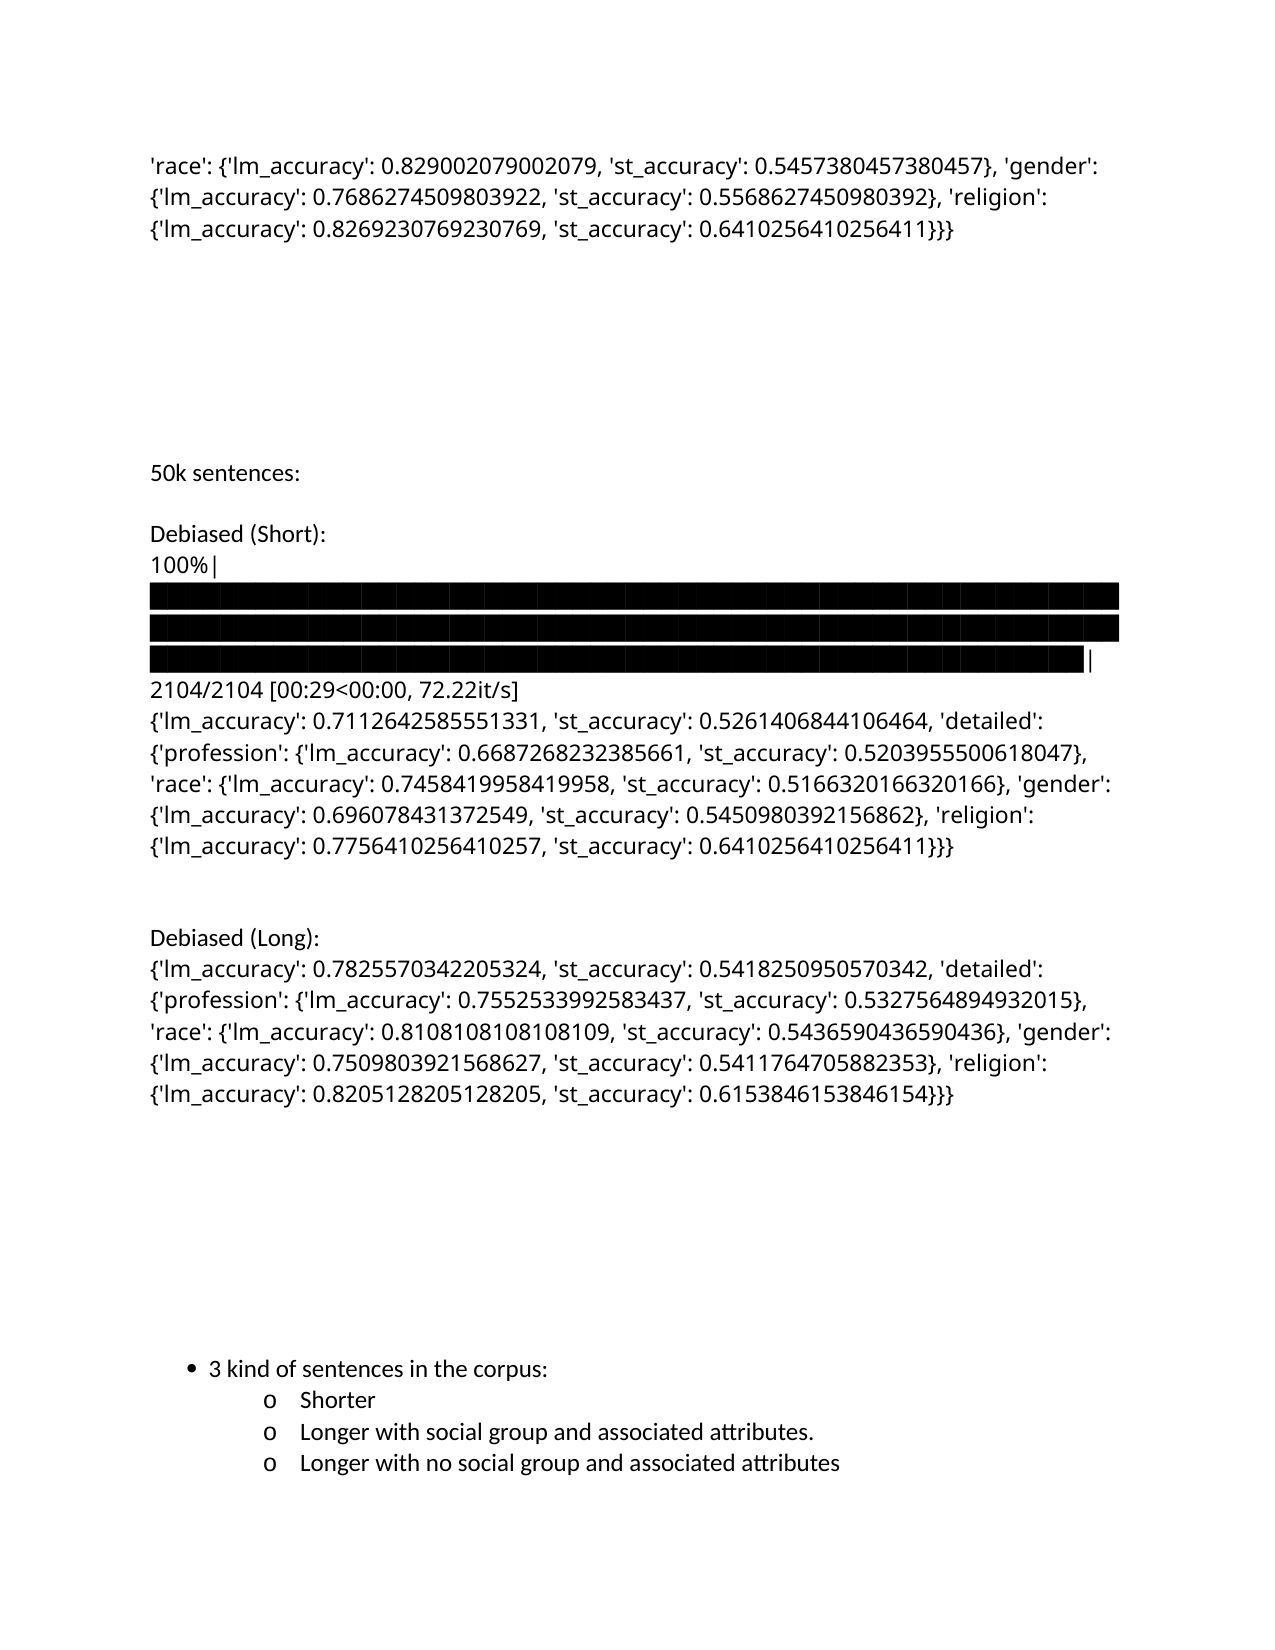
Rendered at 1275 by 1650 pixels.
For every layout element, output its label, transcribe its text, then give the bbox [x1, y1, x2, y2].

list 3 kind of sentences in the corpus: [187, 1353, 1125, 1384]
text Debiased (Long): [150, 922, 1125, 953]
text {'lm_accuracy': 0.7825570342205324, 'st_accuracy': 0.5418250950570342, 'detailed': {'profession': {'lm_accuracy': 0.7552533992583437, 'st_accuracy': 0.5327564894932015}, 'race': {'lm_accuracy': 0.8108108108108109, 'st_accuracy': 0.5436590436590436}, 'gender': {'lm_accuracy': 0.7509803921568627, 'st_accuracy': 0.5411764705882353}, 'religion': {'lm_accuracy': 0.8205128205128205, 'st_accuracy': 0.6153846153846154}}} [150, 953, 1125, 1109]
list Longer with social group and associated attributes. [262, 1416, 1125, 1447]
text 50k sentences: Debiased (Short): [150, 457, 1125, 549]
list Longer with no social group and associated attributes [262, 1447, 1125, 1479]
list Shorter [262, 1384, 1125, 1416]
text {'lm_accuracy': 0.7112642585551331, 'st_accuracy': 0.5261406844106464, 'detailed': {'profession': {'lm_accuracy': 0.6687268232385661, 'st_accuracy': 0.5203955500618047}, 'race': {'lm_accuracy': 0.7458419958419958, 'st_accuracy': 0.5166320166320166}, 'gender': {'lm_accuracy': 0.696078431372549, 'st_accuracy': 0.5450980392156862}, 'religion': {'lm_accuracy': 0.7756410256410257, 'st_accuracy': 0.6410256410256411}}} [150, 705, 1125, 861]
text 100%|███████████████████████████████████████████████████████████████████████████████████████████████████████████████████████████████████████████████████████████████████| 2104/2104 [00:29<00:00, 72.22it/s] [150, 549, 1125, 705]
